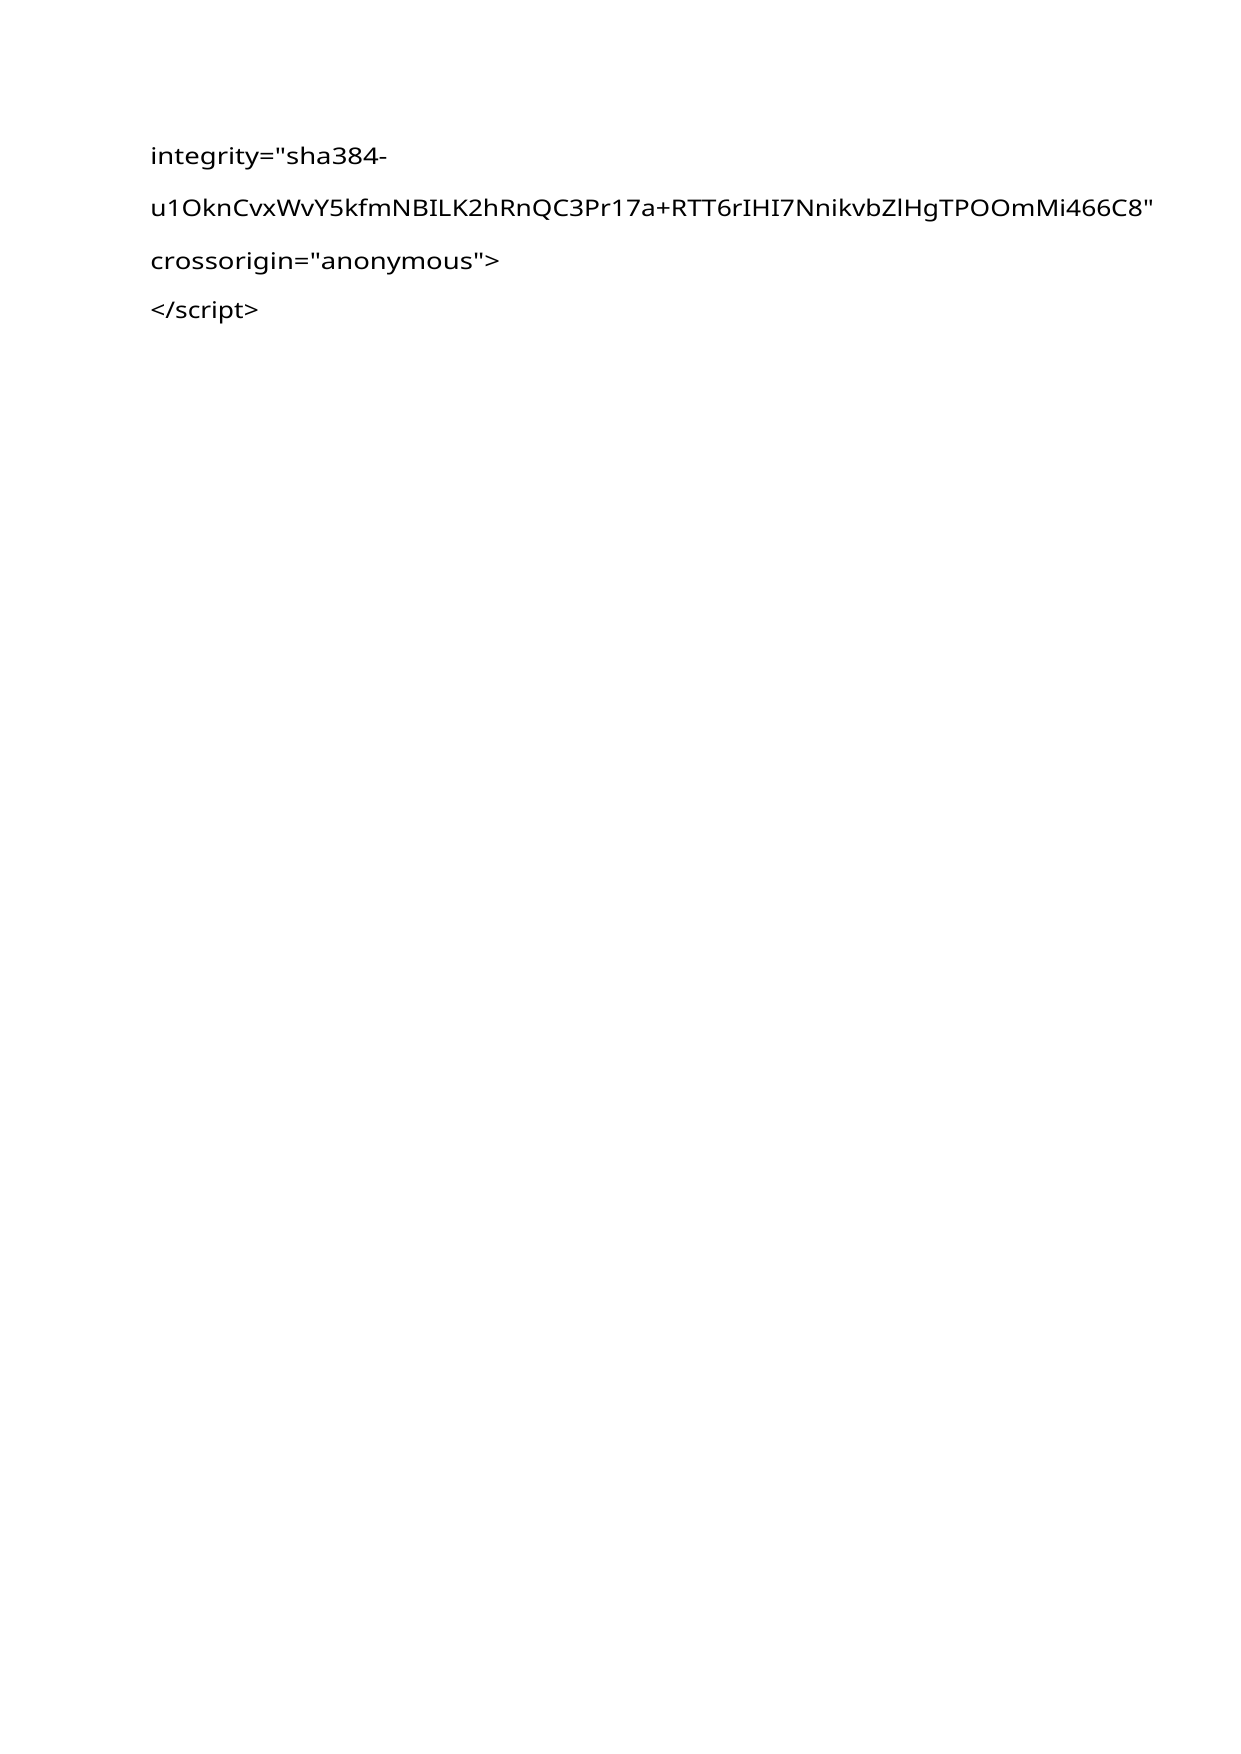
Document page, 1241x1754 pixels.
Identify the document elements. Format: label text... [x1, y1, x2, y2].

text </script> [150, 297, 1186, 323]
text integrity="sha384- u1OknCvxWvY5kfmNBILK2hRnQC3Pr17a+RTT6rIHI7NnikvbZlHgTPOOmMi466C8" crossorigin="anonymous"> [150, 139, 1186, 276]
